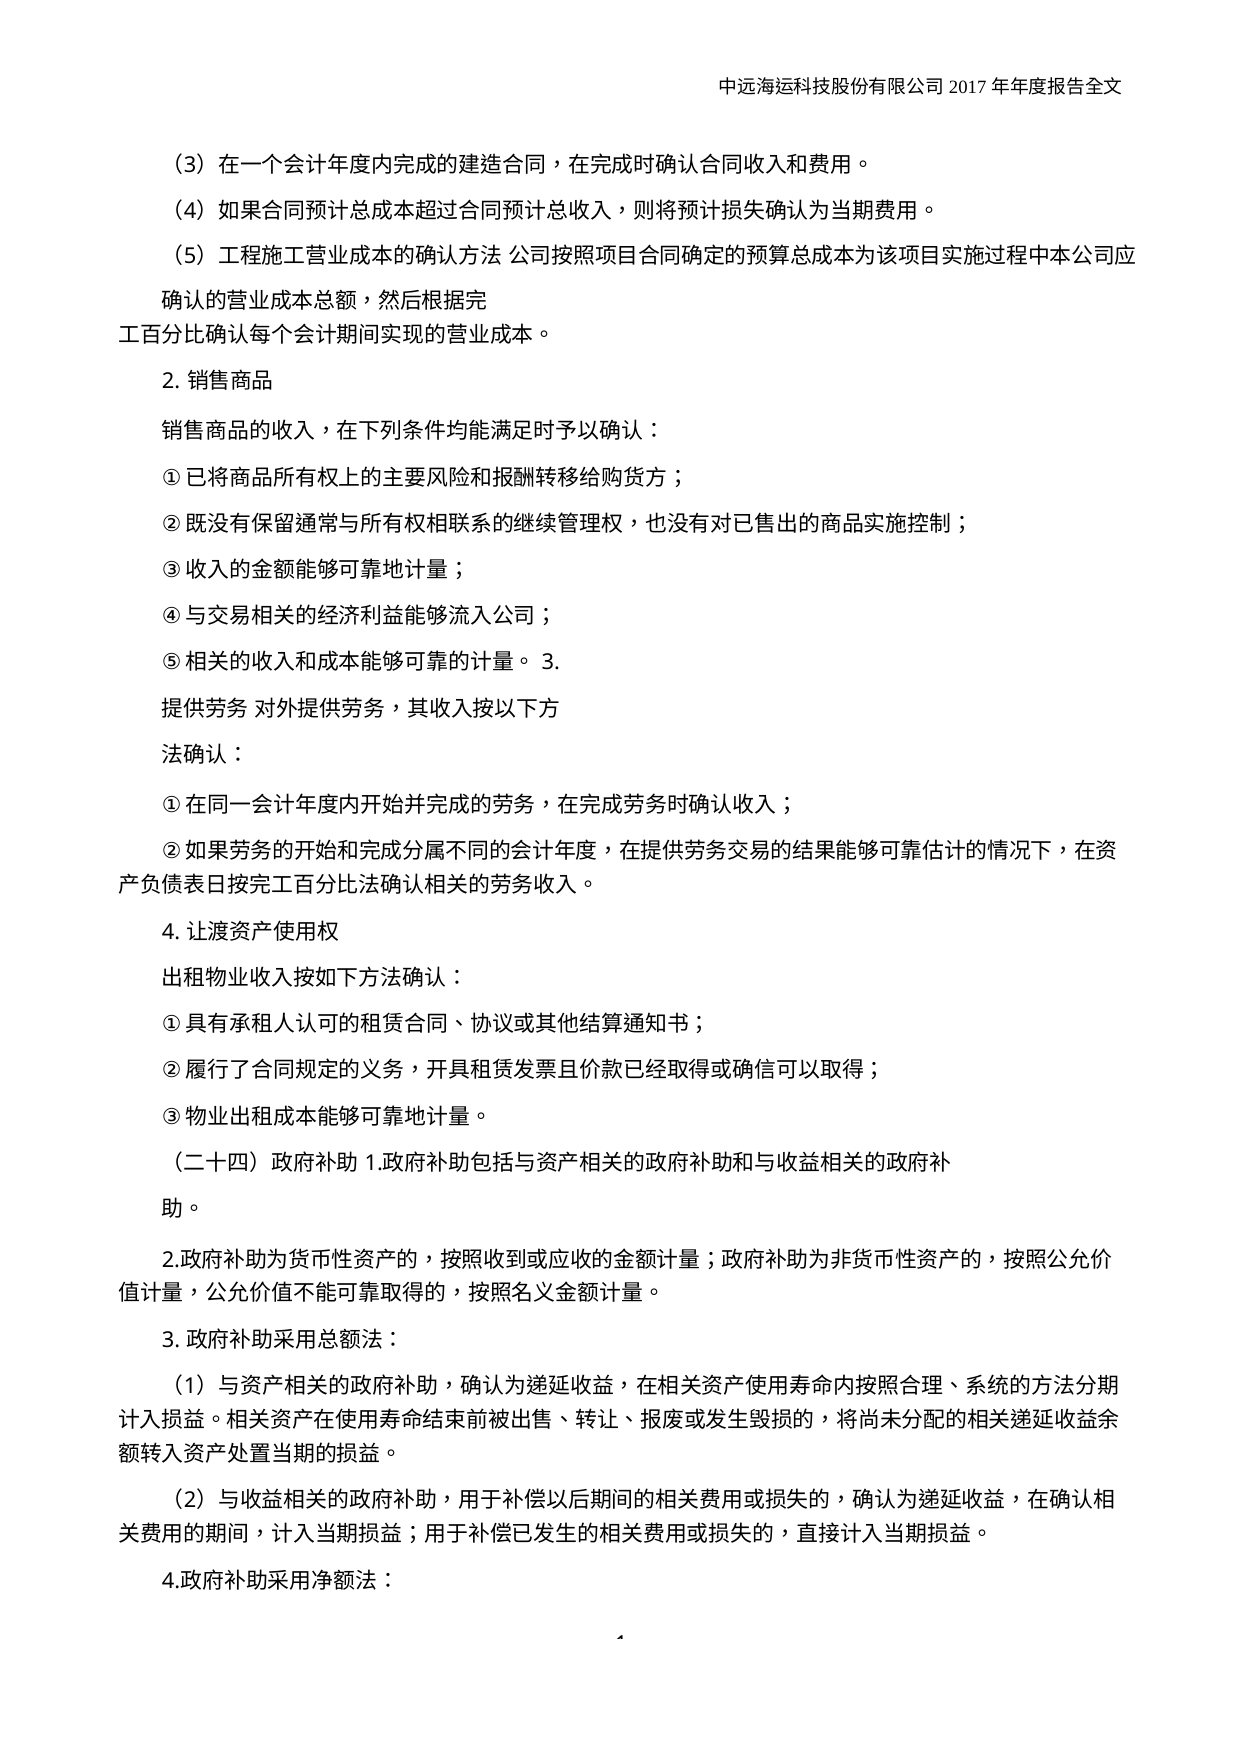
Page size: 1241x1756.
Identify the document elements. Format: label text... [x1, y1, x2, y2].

text ②既没有保留通常与所有权相联系的继续管理权，也没有对已售出的商品实施控制； [162, 508, 1138, 537]
text ③物业出租成本能够可靠地计量。 [162, 1101, 1138, 1130]
text ③收入的金额能够可靠地计量； [162, 554, 1138, 584]
text 3. 政府补助采用总额法： [162, 1324, 1138, 1354]
text ②履行了合同规定的义务，开具租赁发票且价款已经取得或确信可以取得； [162, 1054, 1138, 1084]
text 2.政府补助为货币性资产的，按照收到或应收的金额计量；政府补助为非货币性资产的，按照公允价 值计量，公允价值不能可靠取得的，按照名义金额计量。 [118, 1243, 1138, 1307]
text （2）与收益相关的政府补助，用于补偿以后期间的相关费用或损失的，确认为递延收益，在确认相 关费用的期间，计入当期损益；用于补偿已发生的相关费用或损失的，直接计入当期损益。 [118, 1484, 1138, 1548]
text 4. 让渡资产使用权 [162, 916, 1138, 946]
text 4.政府补助采用净额法： [162, 1565, 1138, 1595]
text ①在同一会计年度内开始并完成的劳务，在完成劳务时确认收入； [162, 789, 1138, 819]
text ⑤相关的收入和成本能够可靠的计量。 3. 提供劳务 对外提供劳务，其收入按以下方法确认： [162, 646, 568, 769]
text （1）与资产相关的政府补助，确认为递延收益，在相关资产使用寿命内按照合理、系统的方法分期 计入损益。相关资产在使用寿命结束前被出售、转让、报废或发生毁损的，将尚未分配的相关递延收益余 额转入资产处置当期的损益。 [118, 1370, 1123, 1467]
text ①具有承租人认可的租赁合同、协议或其他结算通知书； [162, 1008, 1138, 1038]
text 销售商品的收入，在下列条件均能满足时予以确认： [162, 415, 1138, 445]
text ④与交易相关的经济利益能够流入公司； [162, 600, 1138, 630]
text （二十四）政府补助 1.政府补助包括与资产相关的政府补助和与收益相关的政府补助。 [162, 1147, 964, 1223]
text （4）如果合同预计总成本超过合同预计总收入，则将预计损失确认为当期费用。 [162, 195, 1138, 225]
text 出租物业收入按如下方法确认： [162, 962, 1138, 992]
text （3）在一个会计年度内完成的建造合同，在完成时确认合同收入和费用。 [162, 149, 1138, 179]
text （5）工程施工营业成本的确认方法 公司按照项目合同确定的预算总成本为该项目实施过程中本公司应确认的营业成本总额，然后根据完 [162, 225, 1138, 315]
text ②如果劳务的开始和完成分属不同的会计年度，在提供劳务交易的结果能够可靠估计的情况下，在资 产负债表日按完工百分比法确认相关的劳务收入。 [118, 836, 1138, 899]
text ①已将商品所有权上的主要风险和报酬转移给购货方； [162, 462, 1138, 491]
text 工百分比确认每个会计期间实现的营业成本。 2. 销售商品 [118, 319, 566, 395]
